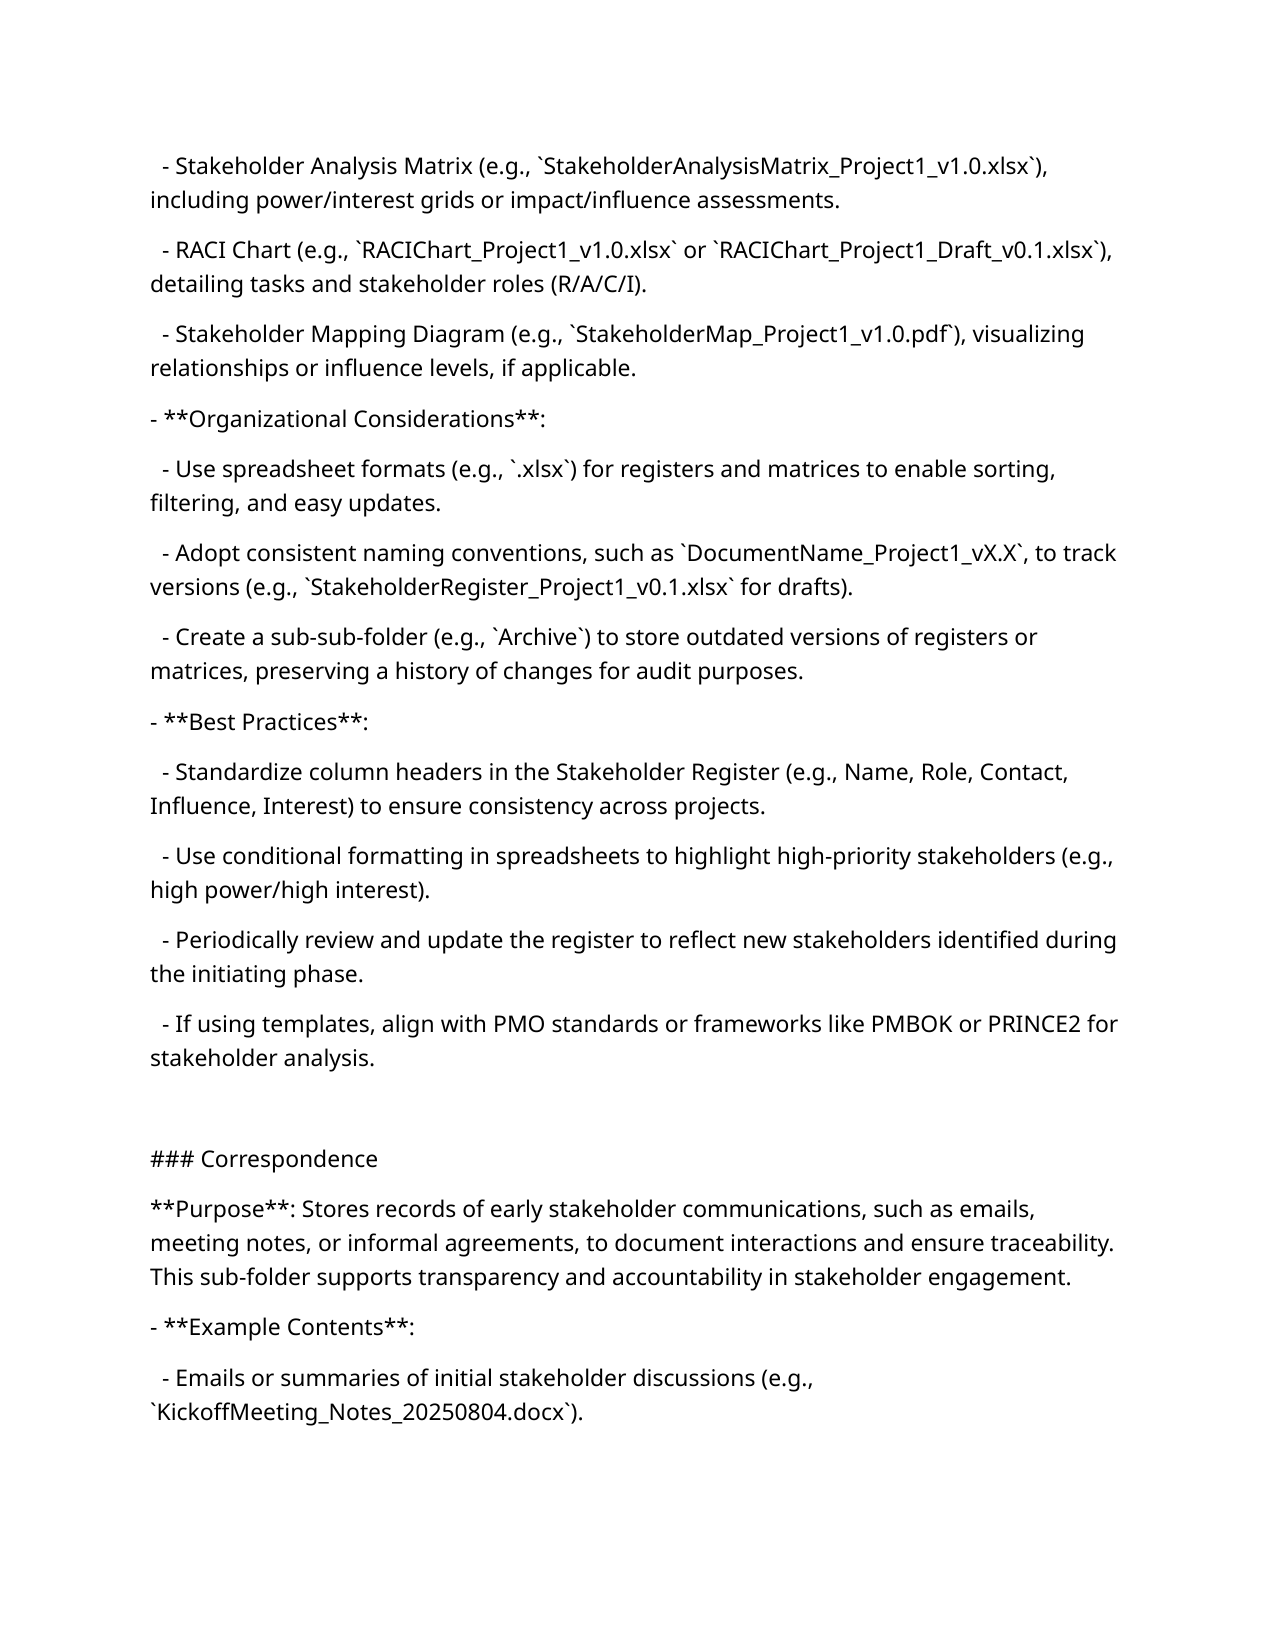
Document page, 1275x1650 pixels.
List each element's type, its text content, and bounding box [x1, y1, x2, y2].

text - Adopt consistent naming conventions, such as `DocumentName_Project1_vX.X`, to track versions (e.g., `StakeholderRegister_Project1_v0.1.xlsx` for drafts). [150, 537, 1125, 602]
text - RACI Chart (e.g., `RACIChart_Project1_v1.0.xlsx` or `RACIChart_Project1_Draft_v0.1.xlsx`), detailing tasks and stakeholder roles (R/A/C/I). [150, 234, 1125, 299]
text - If using templates, align with PMO standards or frameworks like PMBOK or PRINCE2 for stakeholder analysis. [150, 1008, 1125, 1073]
text - Use spreadsheet formats (e.g., `.xlsx`) for registers and matrices to enable sorting, filtering, and easy updates. [150, 453, 1125, 518]
text ### Correspondence [150, 1143, 1125, 1174]
text - Periodically review and update the register to reflect new stakeholders identified during the initiating phase. [150, 924, 1125, 989]
text - **Example Contents**: [150, 1311, 1125, 1342]
text - Standardize column headers in the Stakeholder Register (e.g., Name, Role, Contact, Influence, Interest) to ensure consistency across projects. [150, 756, 1125, 821]
text - Create a sub-sub-folder (e.g., `Archive`) to store outdated versions of registers or matrices, preserving a history of changes for audit purposes. [150, 621, 1125, 686]
text - Stakeholder Mapping Diagram (e.g., `StakeholderMap_Project1_v1.0.pdf`), visualizing relationships or influence levels, if applicable. [150, 318, 1125, 383]
text - **Best Practices**: [150, 705, 1125, 737]
text **Purpose**: Stores records of early stakeholder communications, such as emails, meeting notes, or informal agreements, to document interactions and ensure traceability. This sub-folder supports transparency and accountability in stakeholder engagement. [150, 1193, 1125, 1292]
text - Stakeholder Analysis Matrix (e.g., `StakeholderAnalysisMatrix_Project1_v1.0.xlsx`), including power/interest grids or impact/influence assessments. [150, 150, 1125, 215]
text - **Organizational Considerations**: [150, 402, 1125, 434]
text - Emails or summaries of initial stakeholder discussions (e.g., `KickoffMeeting_Notes_20250804.docx`). [150, 1362, 1125, 1427]
text - Use conditional formatting in spreadsheets to highlight high-priority stakeholders (e.g., high power/high interest). [150, 840, 1125, 905]
